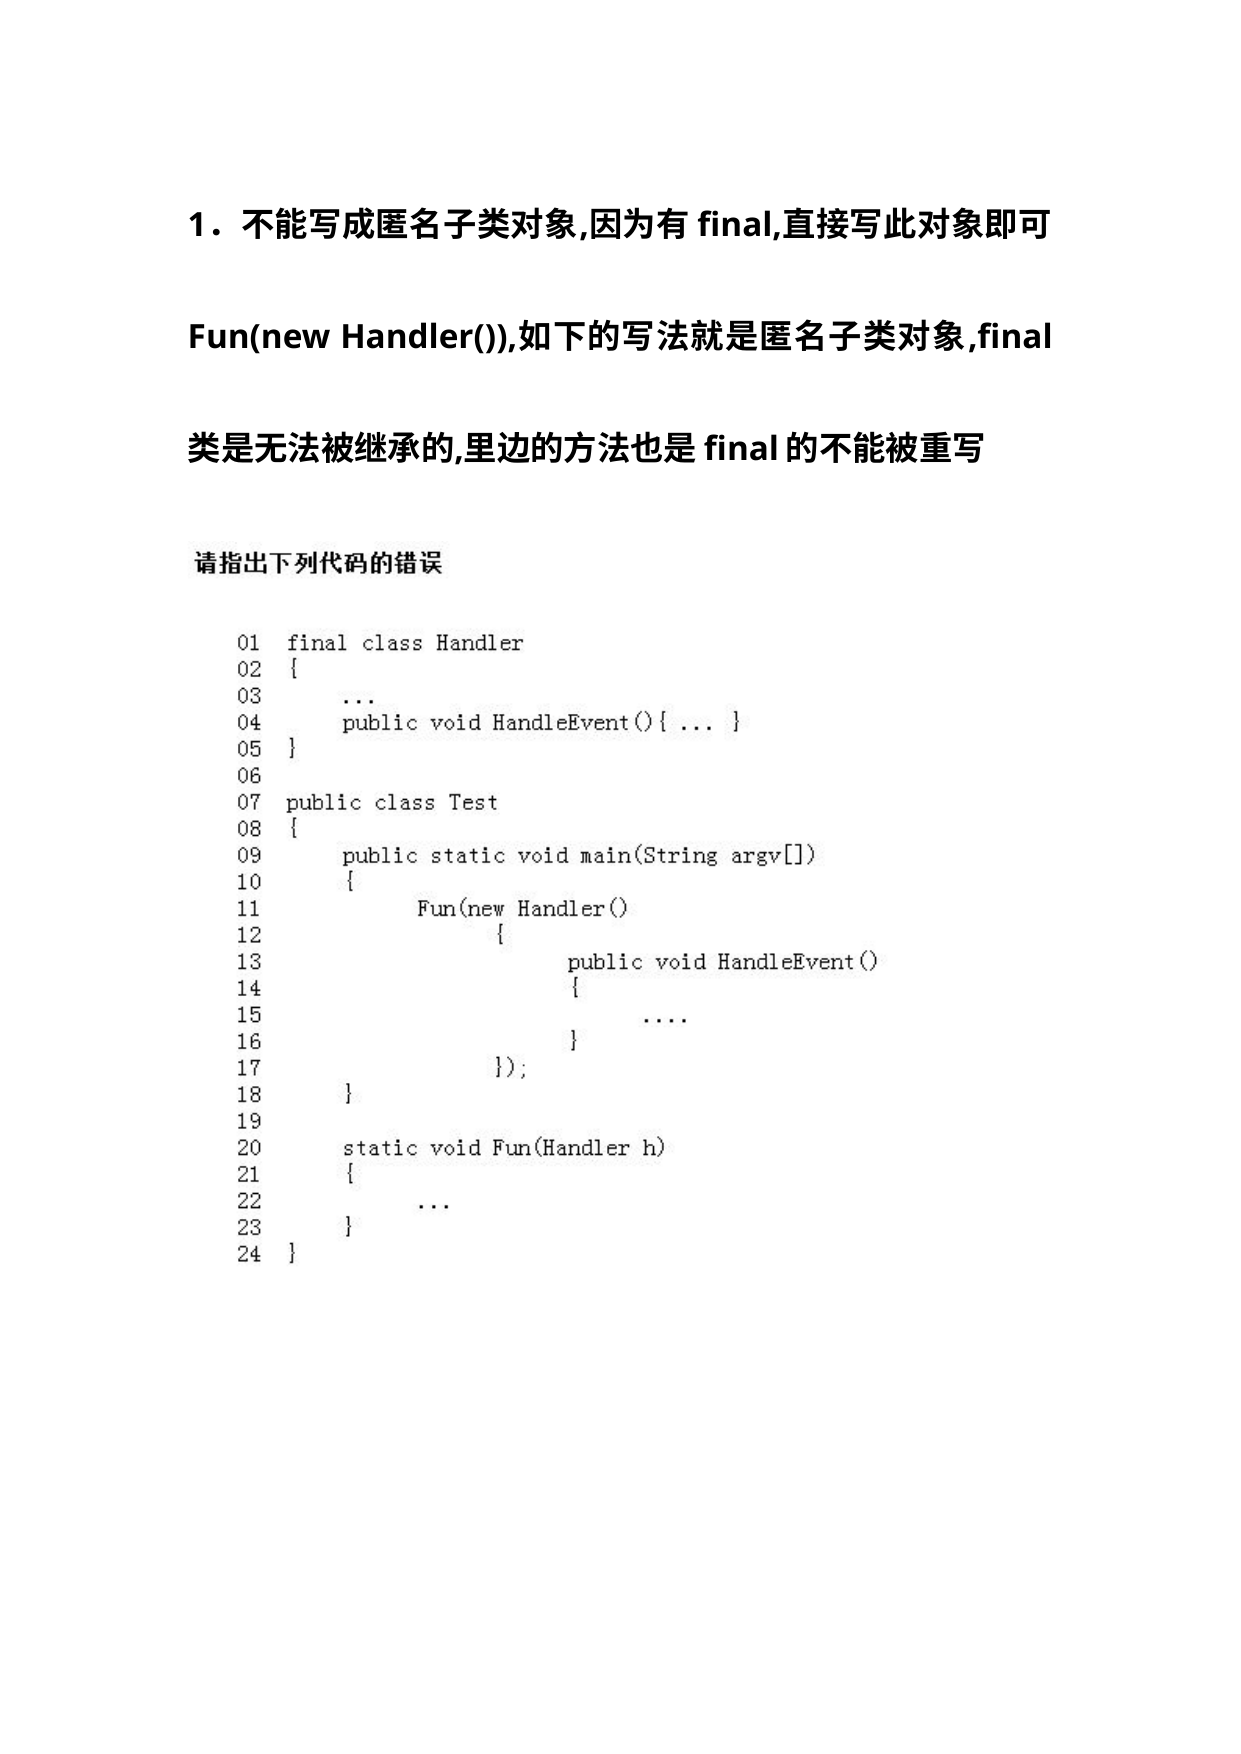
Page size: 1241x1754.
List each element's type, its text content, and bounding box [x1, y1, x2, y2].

subtitle 1．不能写成匿名子类对象,因为有final,直接写此对象即可Fun(new Handler()),如下的写法就是匿名子类对象,final类是无法被继承的,里边的方法也是final的不能被重写 [187, 189, 1053, 479]
picture [187, 541, 911, 1279]
